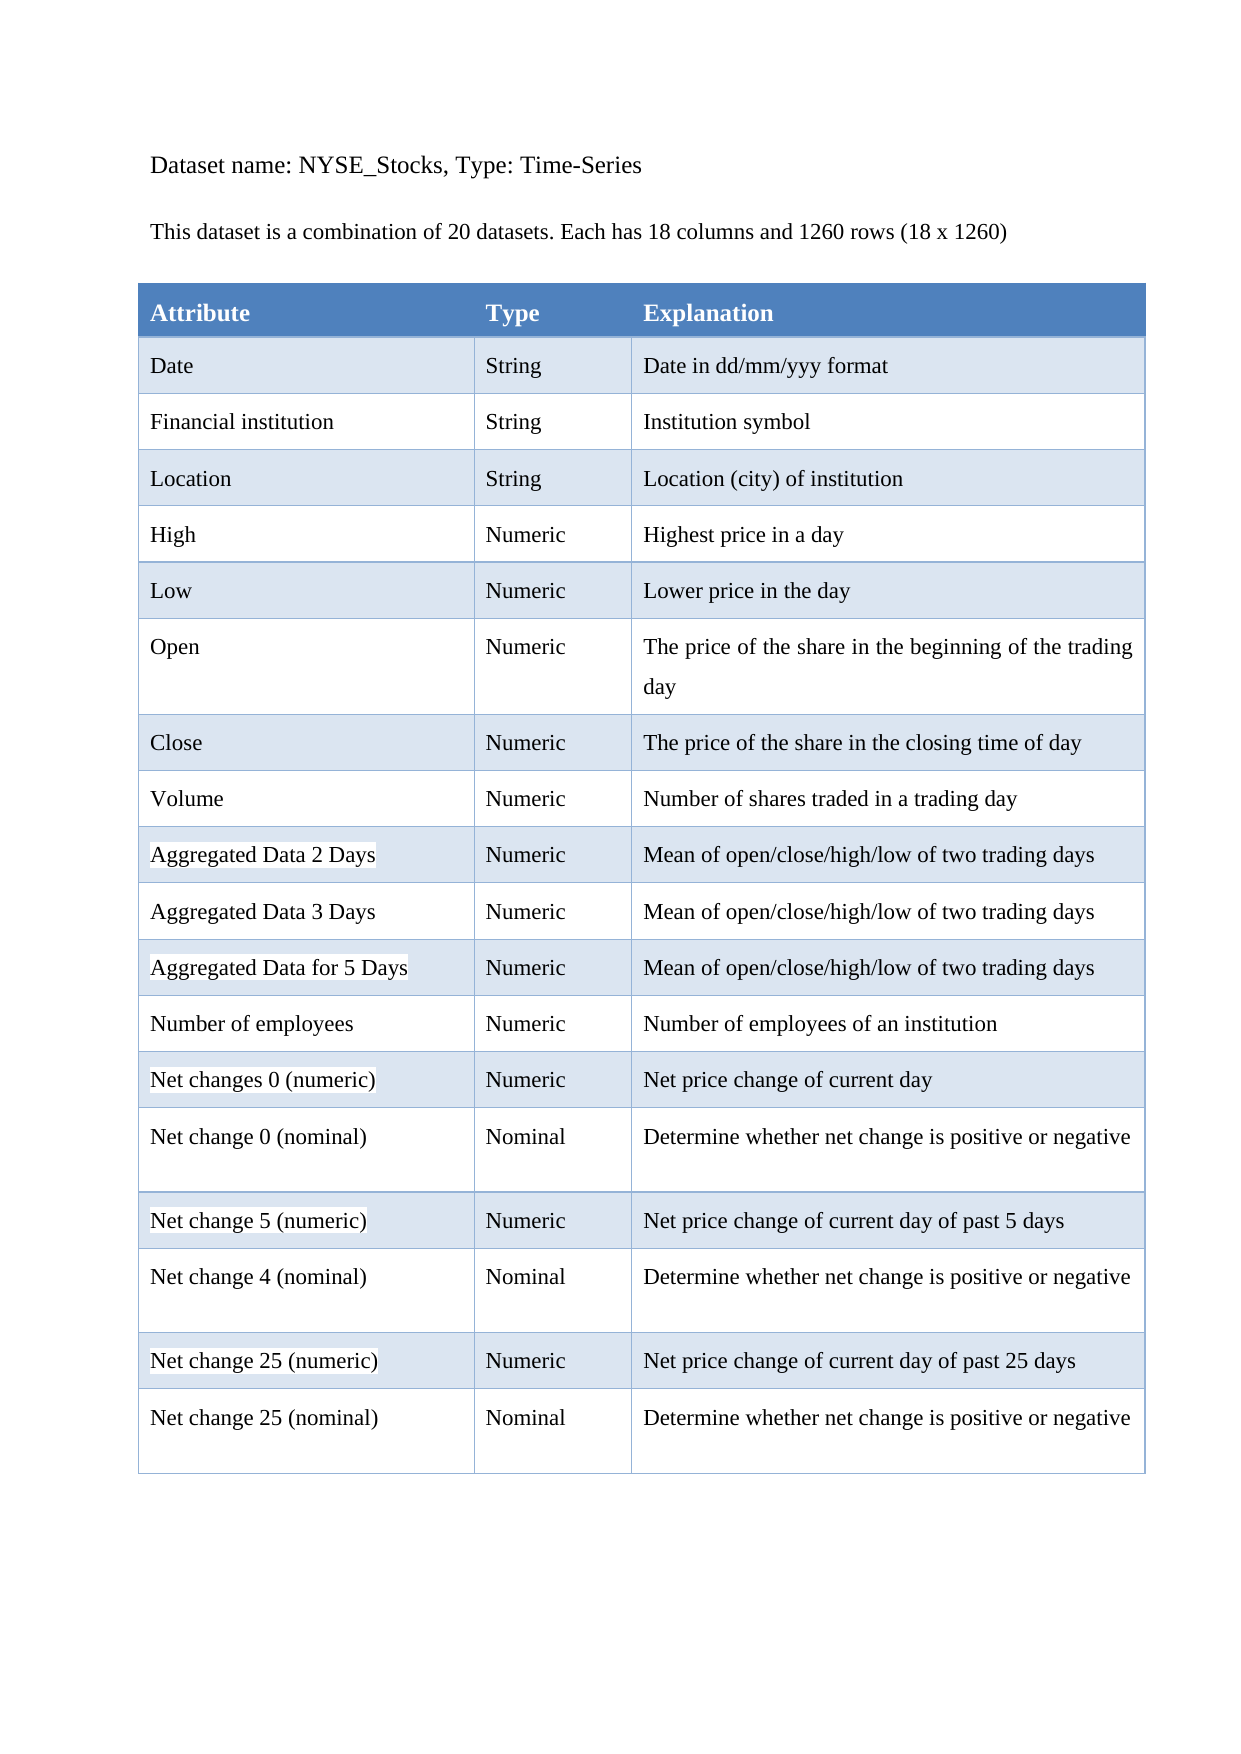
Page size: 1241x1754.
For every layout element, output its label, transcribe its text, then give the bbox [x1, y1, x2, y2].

table_cell Mean of open/close/high/low of two trading days [632, 883, 1144, 938]
table_cell Net price change of current day [632, 1052, 1144, 1107]
table_cell Nominal [475, 1249, 631, 1332]
table_cell Location [139, 450, 474, 505]
table_cell Net price change of current day of past 25 days [632, 1333, 1144, 1388]
table_cell Low [139, 563, 474, 618]
table_cell Numeric [475, 1052, 631, 1107]
table_cell Net change 25 (nominal) [139, 1389, 474, 1472]
table_cell Net changes 0 (numeric) [139, 1052, 474, 1107]
table_cell String [475, 450, 631, 505]
table_cell Number of shares traded in a trading day [632, 771, 1144, 826]
table_cell Nominal [475, 1389, 631, 1472]
table_cell The price of the share in the beginning of the trading day [632, 619, 1144, 713]
table_cell Numeric [475, 883, 631, 938]
table_cell Open [139, 619, 474, 713]
table_cell Numeric [475, 619, 631, 713]
table_cell Net change 5 (numeric) [139, 1193, 474, 1248]
table_header Type [475, 284, 631, 336]
table_cell Numeric [475, 563, 631, 618]
table_cell The price of the share in the closing time of day [632, 715, 1144, 770]
table_cell Determine whether net change is positive or negative [632, 1389, 1144, 1472]
table_cell Determine whether net change is positive or negative [632, 1108, 1144, 1191]
table_cell Numeric [475, 940, 631, 995]
table_cell Determine whether net change is positive or negative [632, 1249, 1144, 1332]
table_header Explanation [632, 284, 1144, 336]
table_cell Financial institution [139, 394, 474, 449]
table_cell Numeric [475, 771, 631, 826]
table_cell Net change 4 (nominal) [139, 1249, 474, 1332]
table_cell Date in dd/mm/yyy format [632, 338, 1144, 393]
table_cell Volume [139, 771, 474, 826]
table_cell Close [139, 715, 474, 770]
table_cell Aggregated Data 3 Days [139, 883, 474, 938]
table_cell Mean of open/close/high/low of two trading days [632, 827, 1144, 882]
table_cell String [475, 394, 631, 449]
table_cell Aggregated Data 2 Days [139, 827, 474, 882]
table_cell Location (city) of institution [632, 450, 1144, 505]
table_cell Nominal [475, 1108, 631, 1191]
text This dataset is a combination of 20 datasets. Each has 18 columns and 1260 rows (18 x 1260) [150, 218, 1084, 244]
table_cell Date [139, 338, 474, 393]
table_cell High [139, 506, 474, 561]
table_cell Mean of open/close/high/low of two trading days [632, 940, 1144, 995]
table_cell Numeric [475, 506, 631, 561]
table_cell Numeric [475, 827, 631, 882]
table_cell String [475, 338, 631, 393]
table_cell Institution symbol [632, 394, 1144, 449]
table_cell Number of employees of an institution [632, 996, 1144, 1051]
table_cell Net change 0 (nominal) [139, 1108, 474, 1191]
table_cell Lower price in the day [632, 563, 1144, 618]
table_cell Numeric [475, 1333, 631, 1388]
table_cell Net change 25 (numeric) [139, 1333, 474, 1388]
table_cell Aggregated Data for 5 Days [139, 940, 474, 995]
table_cell Numeric [475, 1193, 631, 1248]
table_cell Numeric [475, 715, 631, 770]
text Dataset name: NYSE_Stocks, Type: Time-Series [150, 150, 1084, 179]
table_cell Net price change of current day of past 5 days [632, 1193, 1144, 1248]
table_cell Highest price in a day [632, 506, 1144, 561]
table_cell Numeric [475, 996, 631, 1051]
table_cell Number of employees [139, 996, 474, 1051]
table_header Attribute [139, 284, 474, 336]
